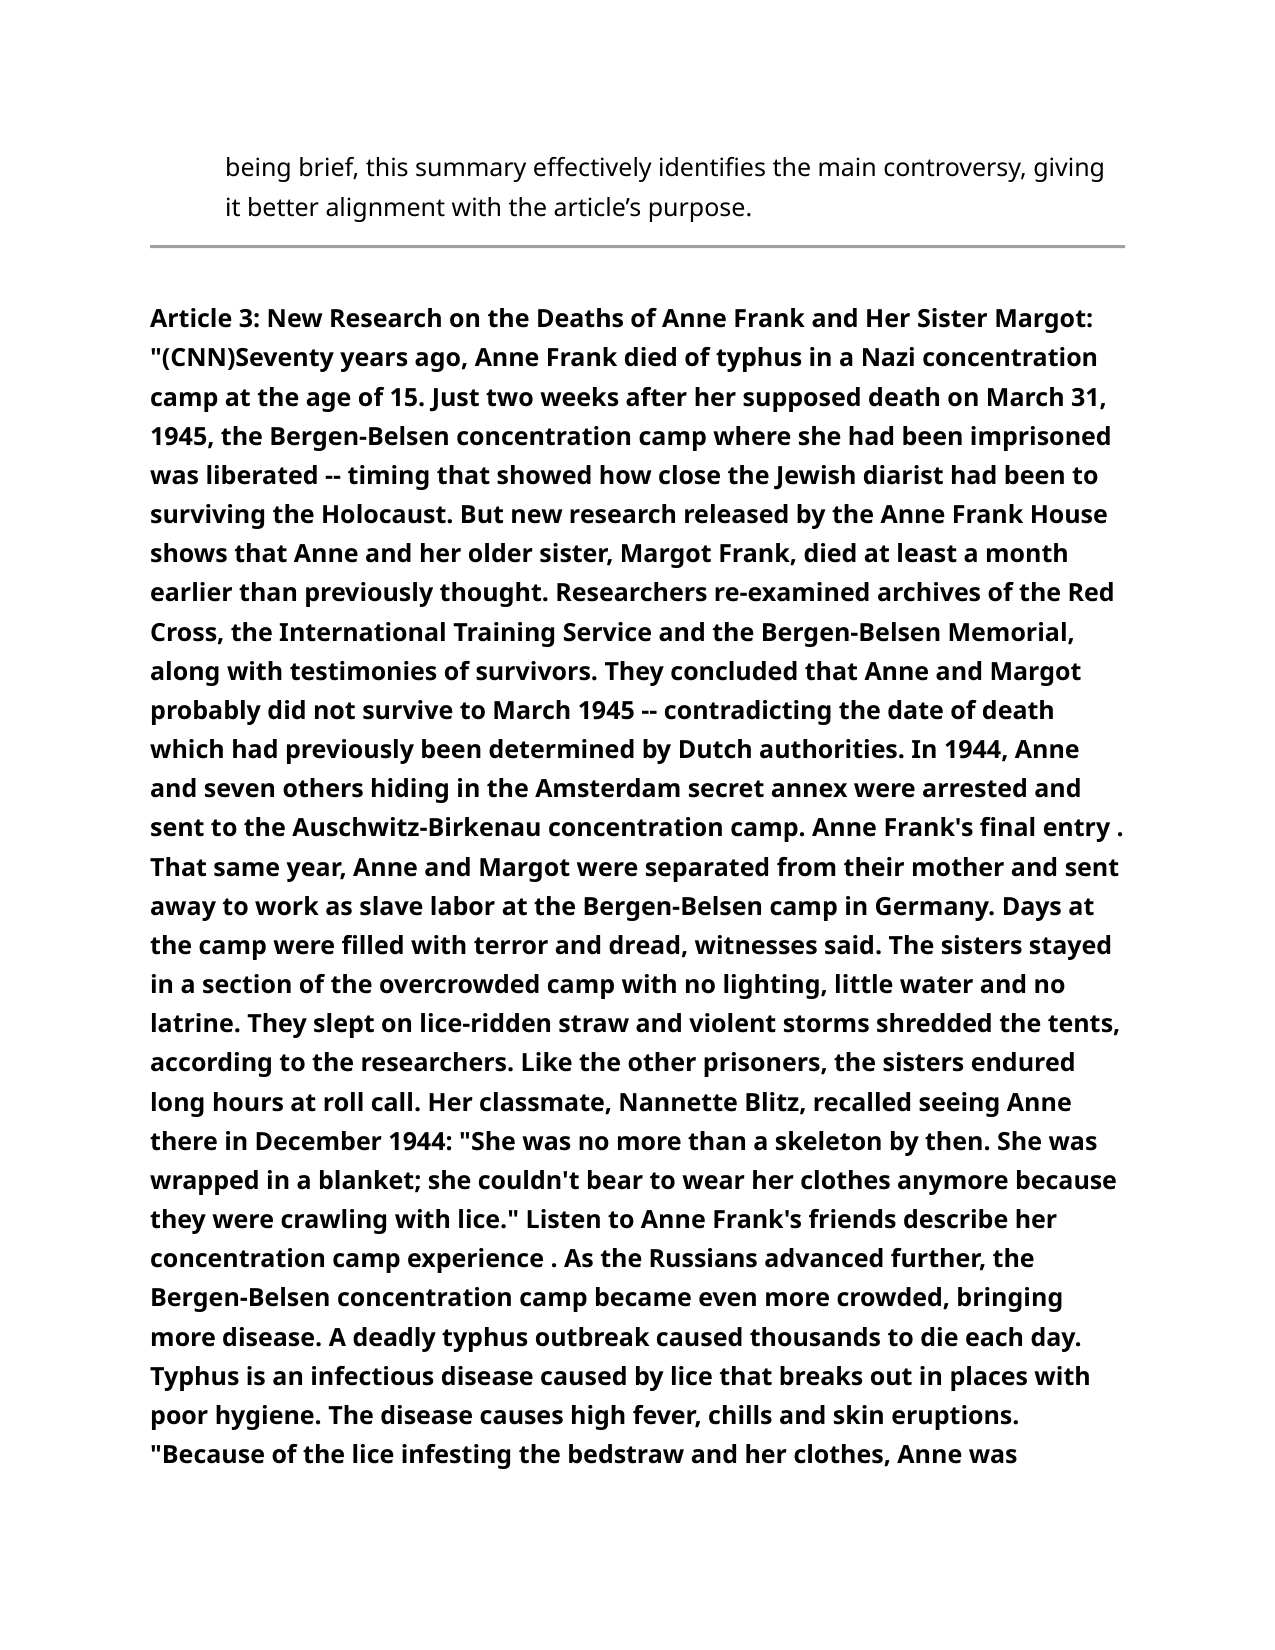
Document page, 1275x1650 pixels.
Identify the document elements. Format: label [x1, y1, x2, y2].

list [187, 150, 1125, 223]
text [150, 301, 1125, 1471]
